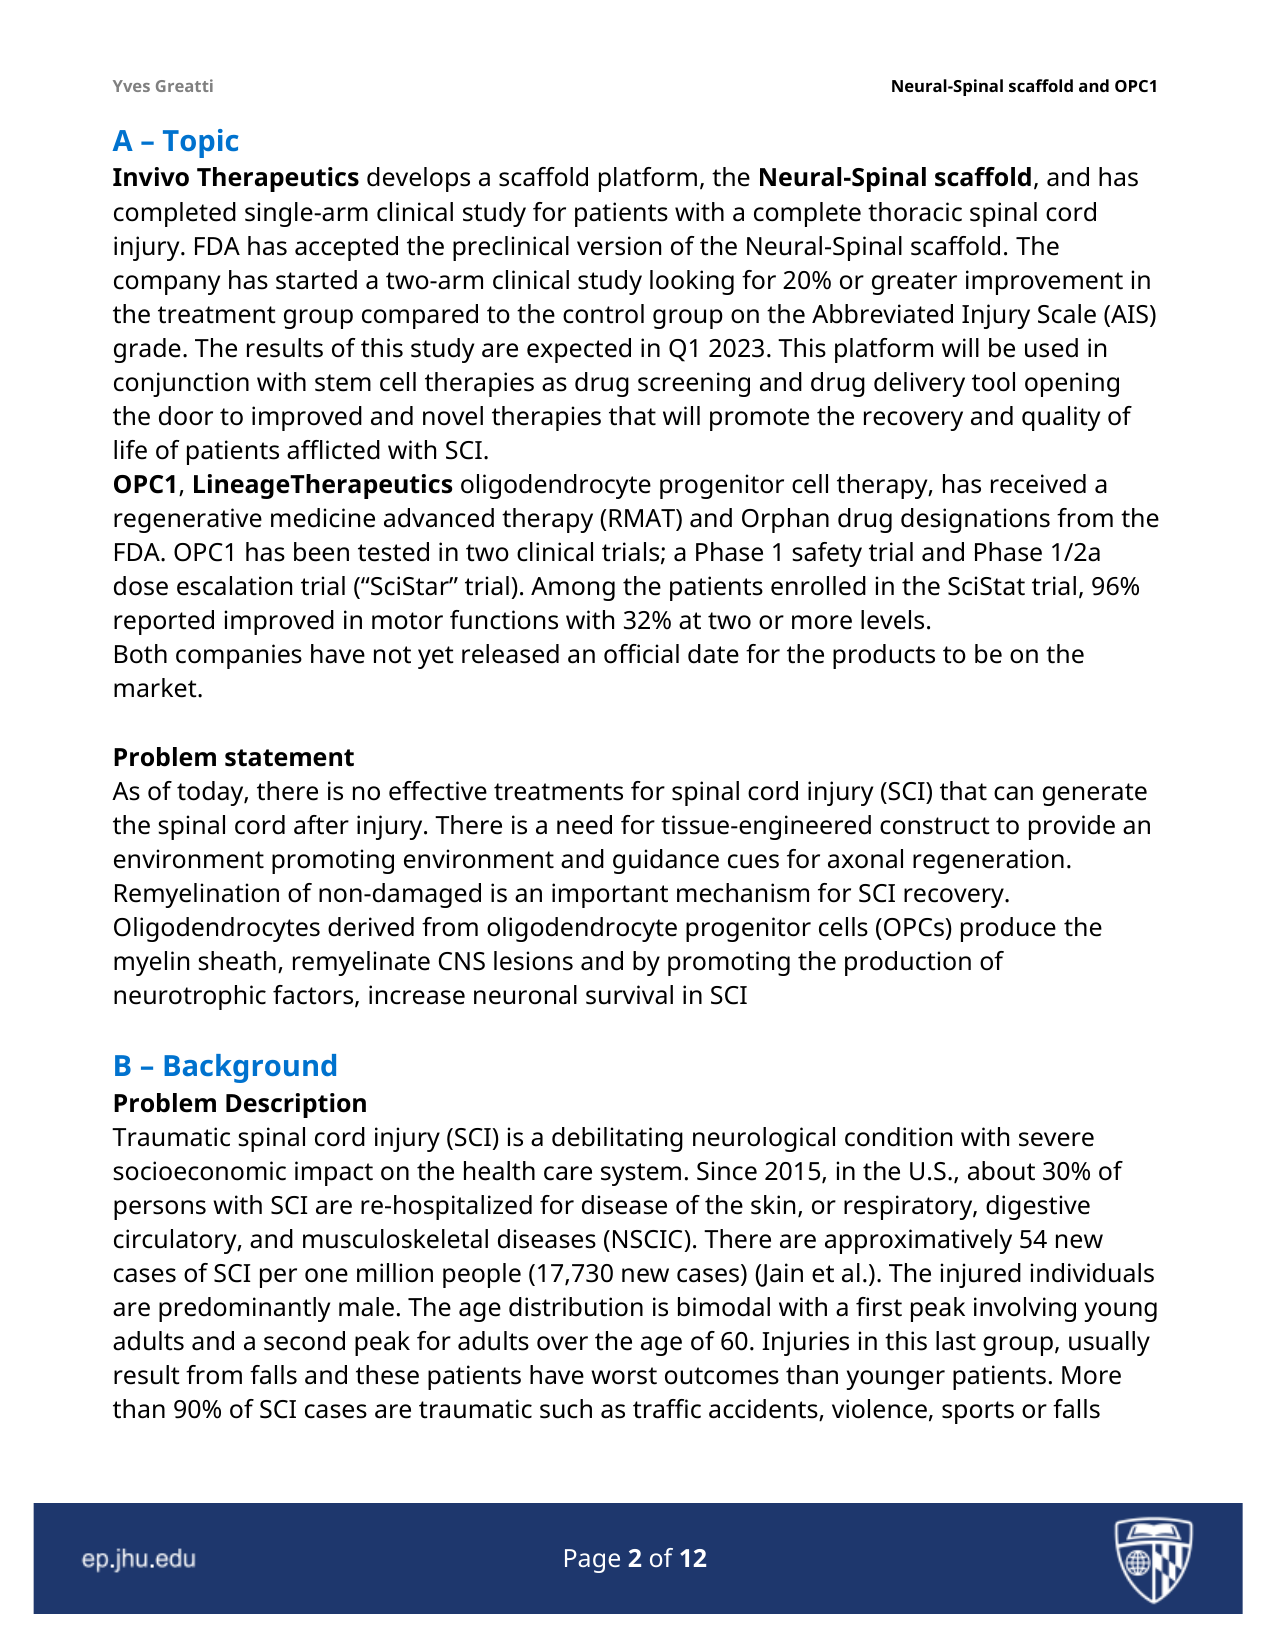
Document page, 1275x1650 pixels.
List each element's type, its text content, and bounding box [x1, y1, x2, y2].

subtitle A – Topic [112, 120, 1162, 160]
text Invivo Therapeutics develops a scaffold platform, the Neural-Spinal scaffold, and has completed single-arm clinical study for patients with a complete thoracic spinal cord injury. FDA has accepted the preclinical version of the Neural-Spinal scaffold. The company has started a two-arm clinical study looking for 20% or greater improvement in the treatment group compared to the control group on the Abbreviated Injury Scale (AIS) grade. The results of this study are expected in Q1 2023. This platform will be used in conjunction with stem cell therapies as drug screening and drug delivery tool opening the door to improved and novel therapies that will promote the recovery and quality of life of patients afflicted with SCI. [112, 160, 1162, 467]
subtitle B – Background [112, 1046, 1162, 1085]
title Problem Description [112, 1085, 1162, 1119]
text Problem statement [112, 739, 1162, 773]
text Remyelination of non-damaged is an important mechanism for SCI recovery. Oligodendrocytes derived from oligodendrocyte progenitor cells (OPCs) produce the myelin sheath, remyelinate CNS lesions and by promoting the production of neurotrophic factors, increase neuronal survival in SCI [112, 875, 1162, 1012]
text OPC1, LineageTherapeutics oligodendrocyte progenitor cell therapy, has received a regenerative medicine advanced therapy (RMAT) and Orphan drug designations from the FDA. OPC1 has been tested in two clinical trials; a Phase 1 safety trial and Phase 1/2a dose escalation trial (“SciStar” trial). Among the patients enrolled in the SciStat trial, 96% reported improved in motor functions with 32% at two or more levels. [112, 467, 1162, 637]
text Both companies have not yet released an official date for the products to be on the market. [112, 637, 1162, 705]
text As of today, there is no effective treatments for spinal cord injury (SCI) that can generate the spinal cord after injury. There is a need for tissue-engineered construct to provide an environment promoting environment and guidance cues for axonal regeneration. [112, 773, 1162, 875]
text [112, 1119, 1162, 1426]
